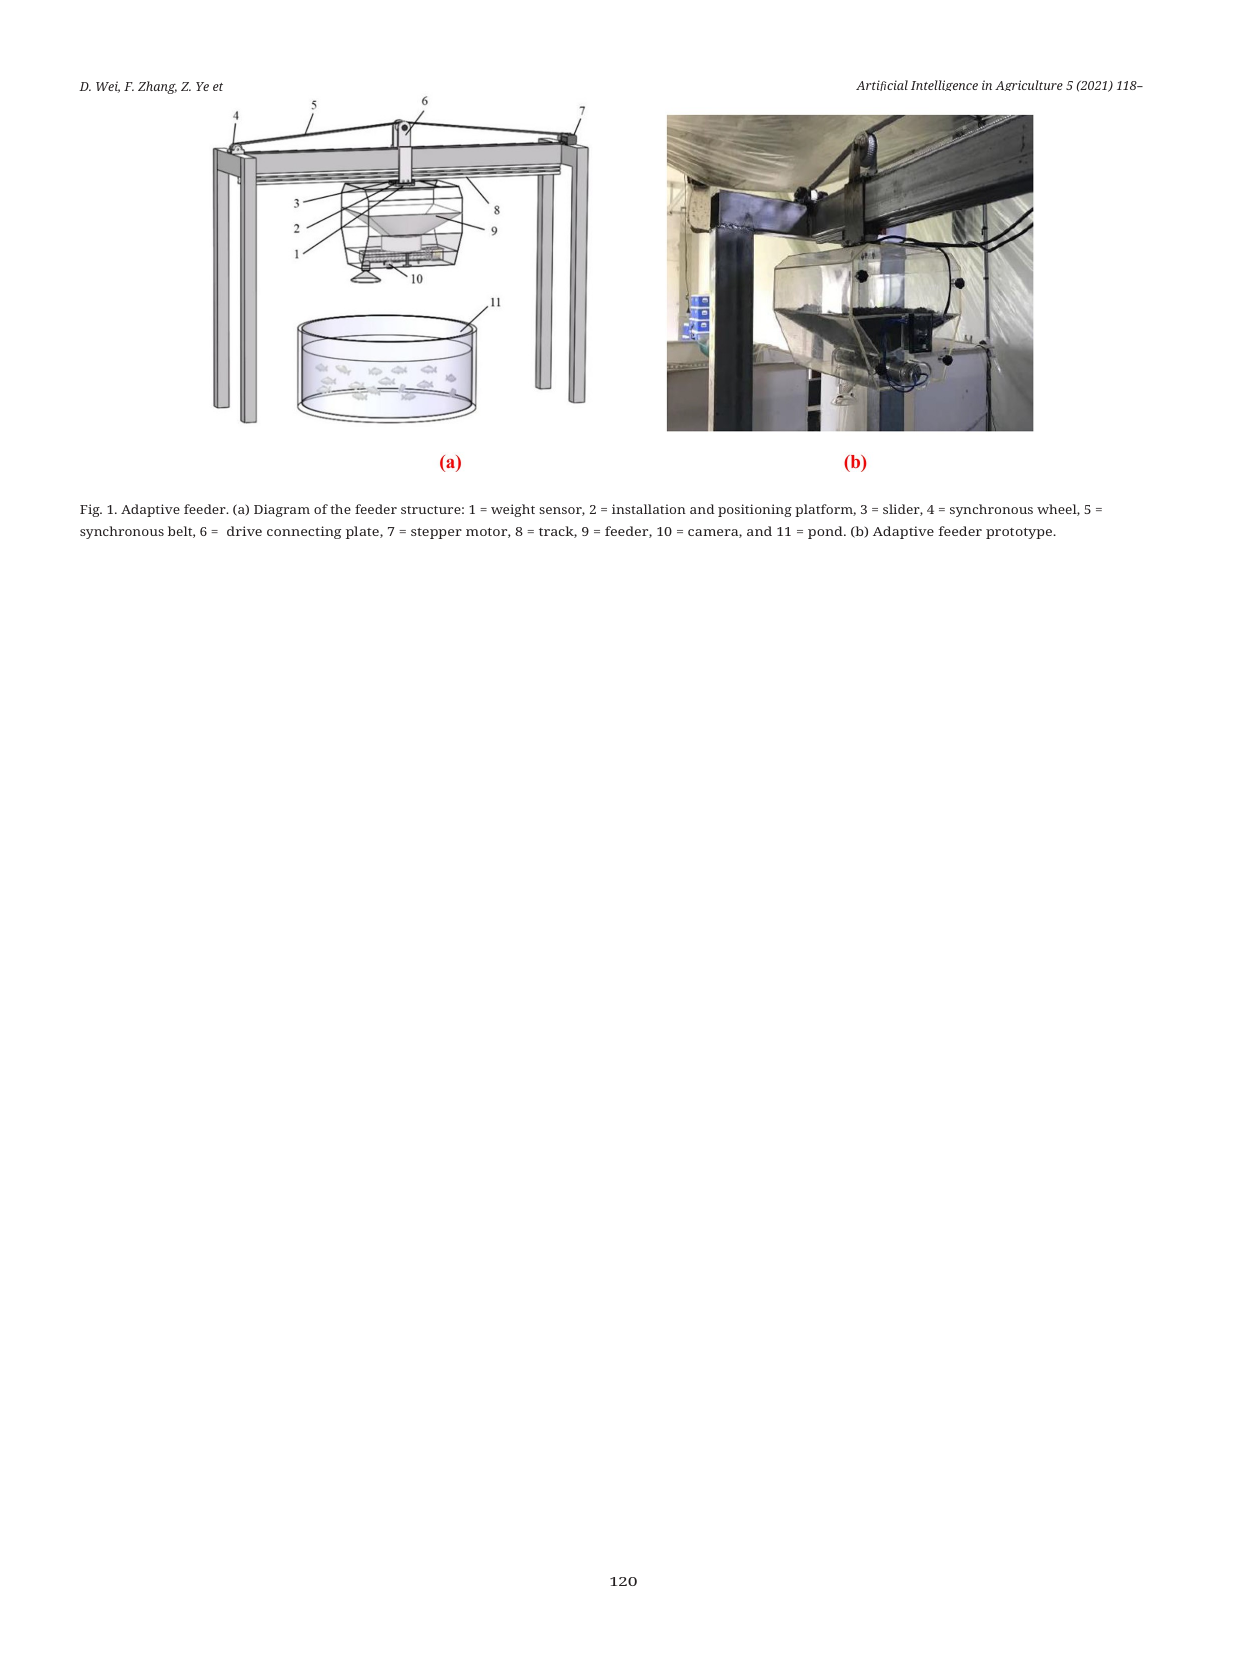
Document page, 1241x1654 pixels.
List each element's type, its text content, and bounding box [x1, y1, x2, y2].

picture [208, 91, 1035, 472]
text Fig. 1. Adaptive feeder. (a) Diagram of the feeder structure: 1 = weight sensor, 2 = installation and positioning platform, 3 = slider, 4 = synchronous wheel, 5 = synchronous belt, 6 = drive connecting plate, 7 = stepper motor, 8 = track, 9 = feeder, 10 = camera, and 11 = pond. (b) Adaptive feeder prototype. [79, 501, 1173, 540]
